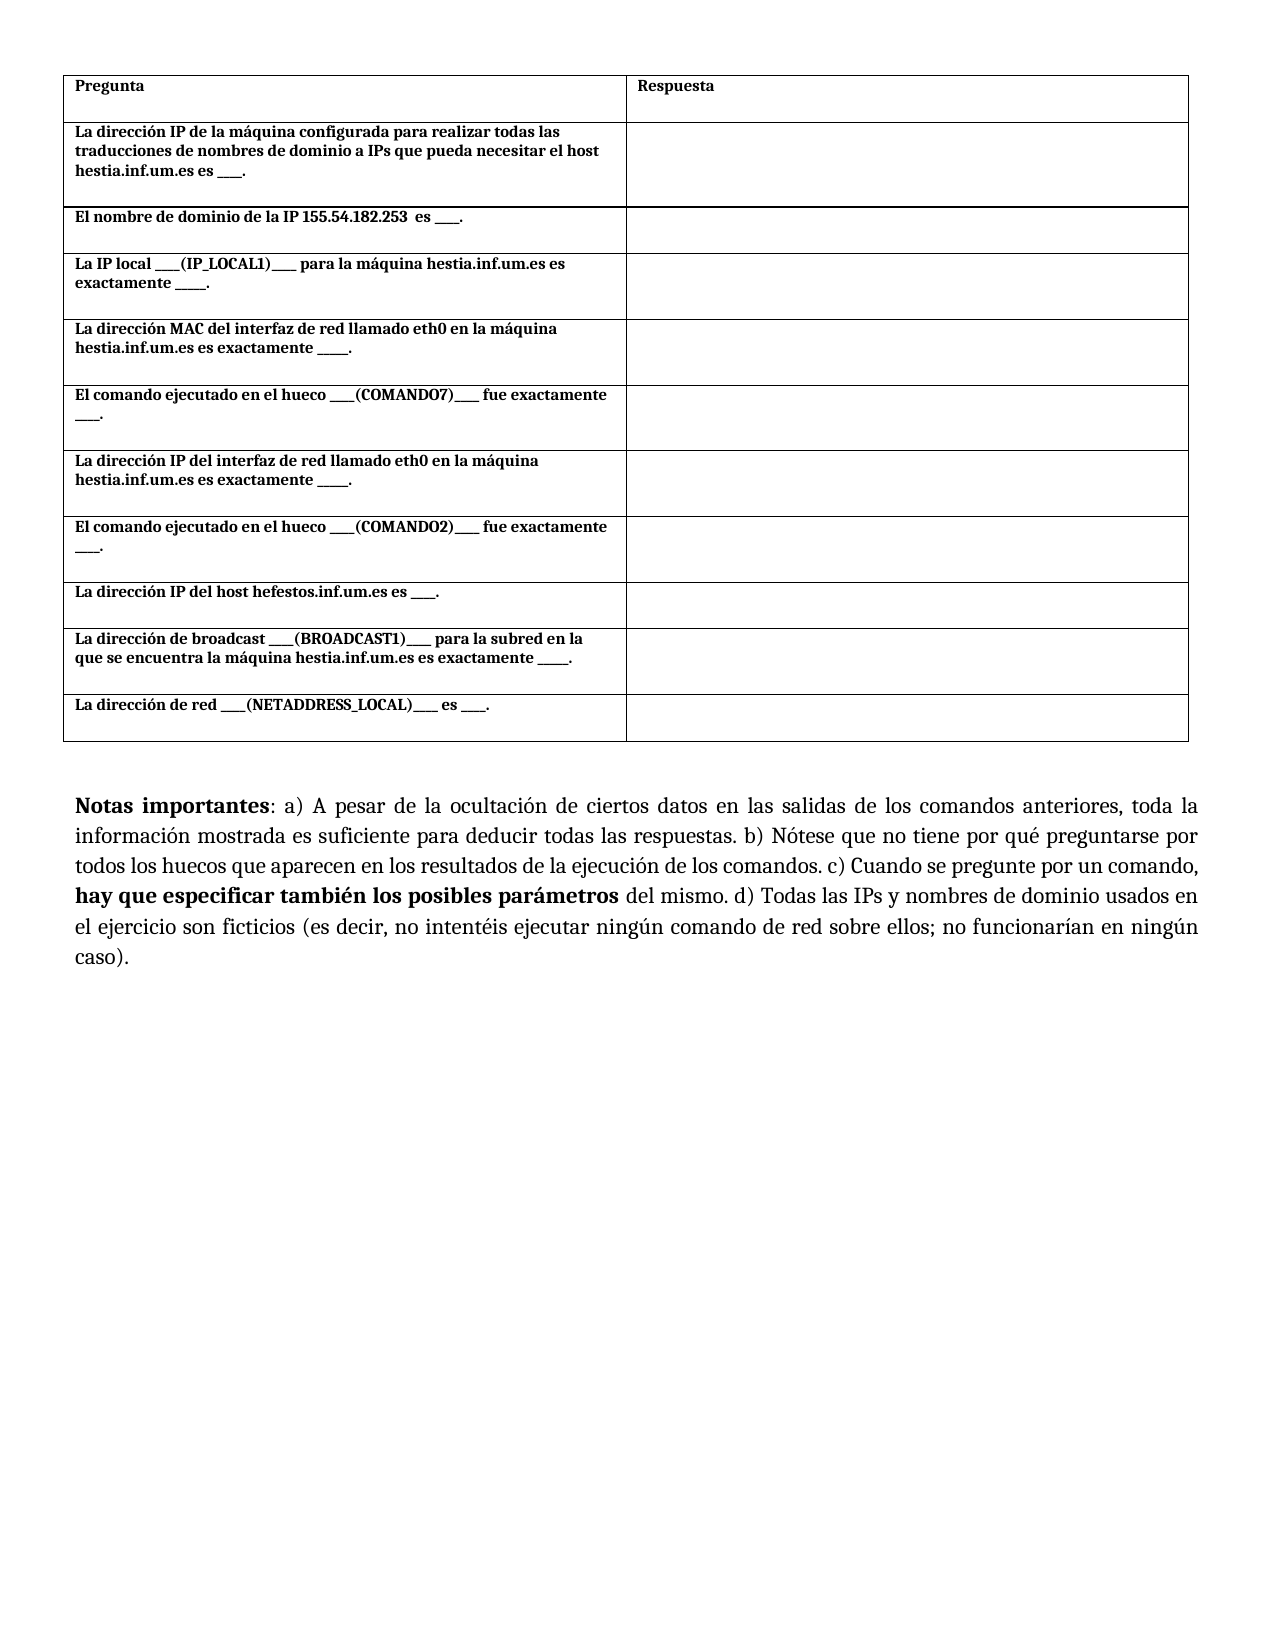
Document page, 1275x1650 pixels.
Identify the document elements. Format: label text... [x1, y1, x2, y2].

table_cell El comando ejecutado en el hueco ____(COMANDO7)____ fue exactamente ____. [64, 386, 626, 450]
table_cell La dirección de red ____(NETADDRESS_LOCAL)____ es ____. [64, 695, 626, 741]
text Notas importantes: a) A pesar de la ocultación de ciertos datos en las salidas de los comandos anteriores, toda la información mostrada es suficiente para deducir todas las respuestas. b) Nótese que no tiene por qué preguntarse por todos los huecos que aparecen en los resultados de la ejecución de los comandos. c) Cuando se pregunte por un comando, hay que especificar también los posibles parámetros del mismo. d) Todas las IPs y nombres de dominio usados en el ejercicio son ficticios (es decir, no intentéis ejecutar ningún comando de red sobre ellos; no funcionarían en ningún caso). [75, 793, 1200, 970]
table_header Respuesta [627, 76, 1188, 122]
table_cell [627, 320, 1188, 384]
table_cell [627, 695, 1188, 741]
table_cell La dirección MAC del interfaz de red llamado eth0 en la máquina hestia.inf.um.es es exactamente _____. [64, 320, 626, 384]
table_cell La dirección IP del interfaz de red llamado eth0 en la máquina hestia.inf.um.es es exactamente _____. [64, 451, 626, 516]
table_cell La dirección IP de la máquina configurada para realizar todas las traducciones de nombres de dominio a IPs que pueda necesitar el host hestia.inf.um.es es ____. [64, 123, 626, 206]
table_cell La dirección IP del host hefestos.inf.um.es es ____. [64, 583, 626, 628]
table_cell [627, 583, 1188, 628]
table_header Pregunta [64, 76, 626, 122]
table_cell El comando ejecutado en el hueco ____(COMANDO2)____ fue exactamente ____. [64, 517, 626, 582]
table_cell La dirección de broadcast ____(BROADCAST1)____ para la subred en la que se encuentra la máquina hestia.inf.um.es es exactamente _____. [64, 629, 626, 694]
table_cell [627, 517, 1188, 582]
table_cell El nombre de dominio de la IP 155.54.182.253 es ____. [64, 208, 626, 253]
table_cell [627, 123, 1188, 206]
table_cell La IP local ____(IP_LOCAL1)____ para la máquina hestia.inf.um.es es exactamente _____. [64, 254, 626, 319]
table_cell [627, 386, 1188, 450]
table_cell [627, 208, 1188, 253]
table_cell [627, 254, 1188, 319]
table_cell [627, 451, 1188, 516]
table_cell [627, 629, 1188, 694]
